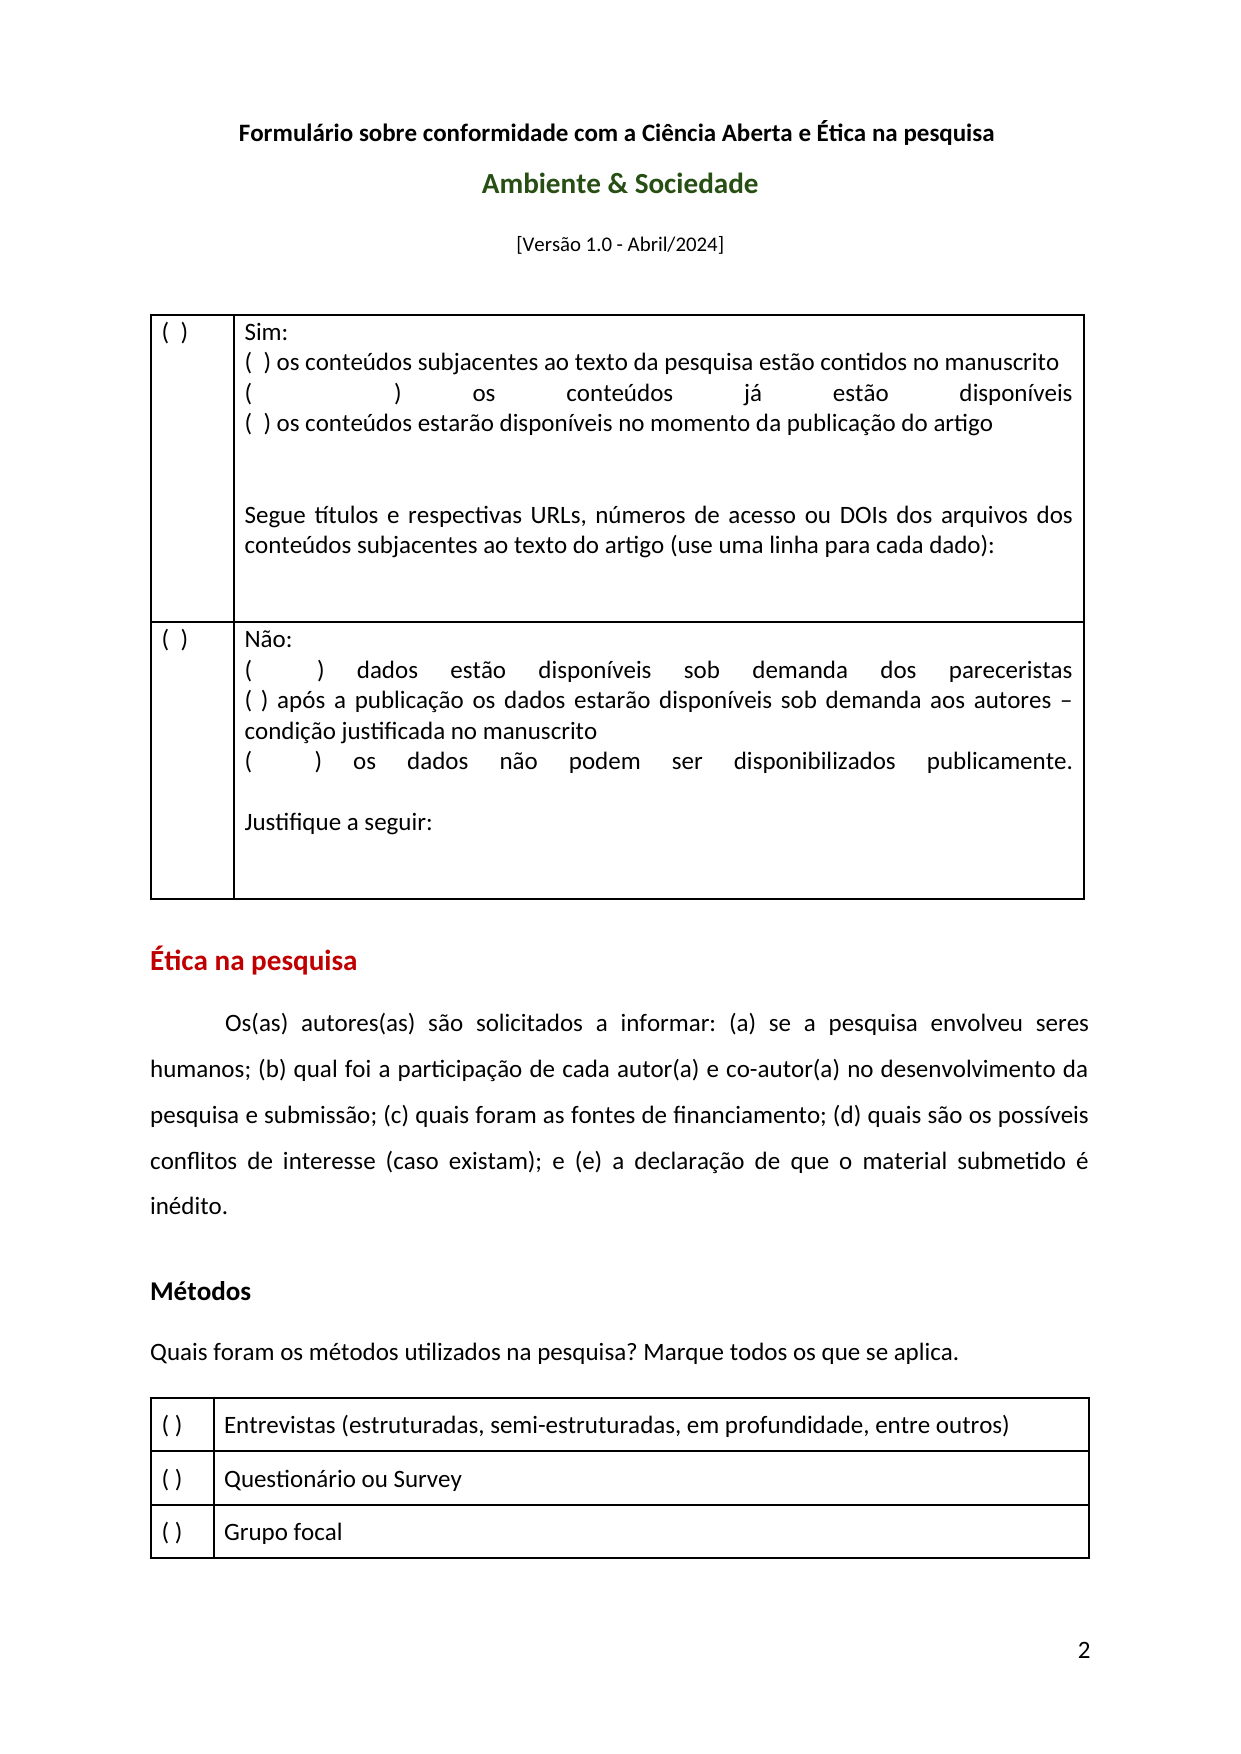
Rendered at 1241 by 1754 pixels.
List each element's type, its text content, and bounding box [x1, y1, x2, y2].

text Os(as) autores(as) são solicitados a informar: (a) se a pesquisa envolveu seres humanos; (b) qual foi a participação de cada autor(a) e co-autor(a) no desenvolvimento da pesquisa e submissão; (c) quais foram as fontes de financiamento; (d) quais são os possíveis conflitos de interesse (caso existam); e (e) a declaração de que o material submetido é inédito. [150, 1008, 1090, 1221]
subtitle Métodos [150, 1274, 1090, 1307]
table_cell ( ) [152, 623, 233, 898]
table_cell Questionário ou Survey [215, 1452, 1088, 1504]
table_cell Grupo focal [215, 1506, 1088, 1557]
table_cell ( ) [152, 1452, 213, 1504]
table_cell ( ) [152, 1506, 213, 1557]
table_cell ( ) [152, 316, 233, 621]
table_header Entrevistas (estruturadas, semi-estruturadas, em profundidade, entre outros) [215, 1399, 1088, 1450]
text Quais foram os métodos utilizados na pesquisa? Marque todos os que se aplica. [150, 1336, 1090, 1366]
table_header ( ) [152, 1399, 213, 1450]
table_cell Não: ( ) dados estão disponíveis sob demanda dos pareceristas ( ) após a publicação os dados estarão disponíveis sob demanda aos autores – condição justificada no manuscrito ( ) os dados não podem ser disponibilizados publicamente. Justifique a seguir: [235, 623, 1083, 898]
table_cell Sim: ( ) os conteúdos subjacentes ao texto da pesquisa estão contidos no manuscrito ( ) os conteúdos já estão disponíveis ( ) os conteúdos estarão disponíveis no momento da publicação do artigo Segue títulos e respectivas URLs, números de acesso ou DOIs dos arquivos dos conteúdos subjacentes ao texto do artigo (use uma linha para cada dado): [235, 316, 1083, 621]
subtitle Ética na pesquisa [150, 942, 1090, 977]
